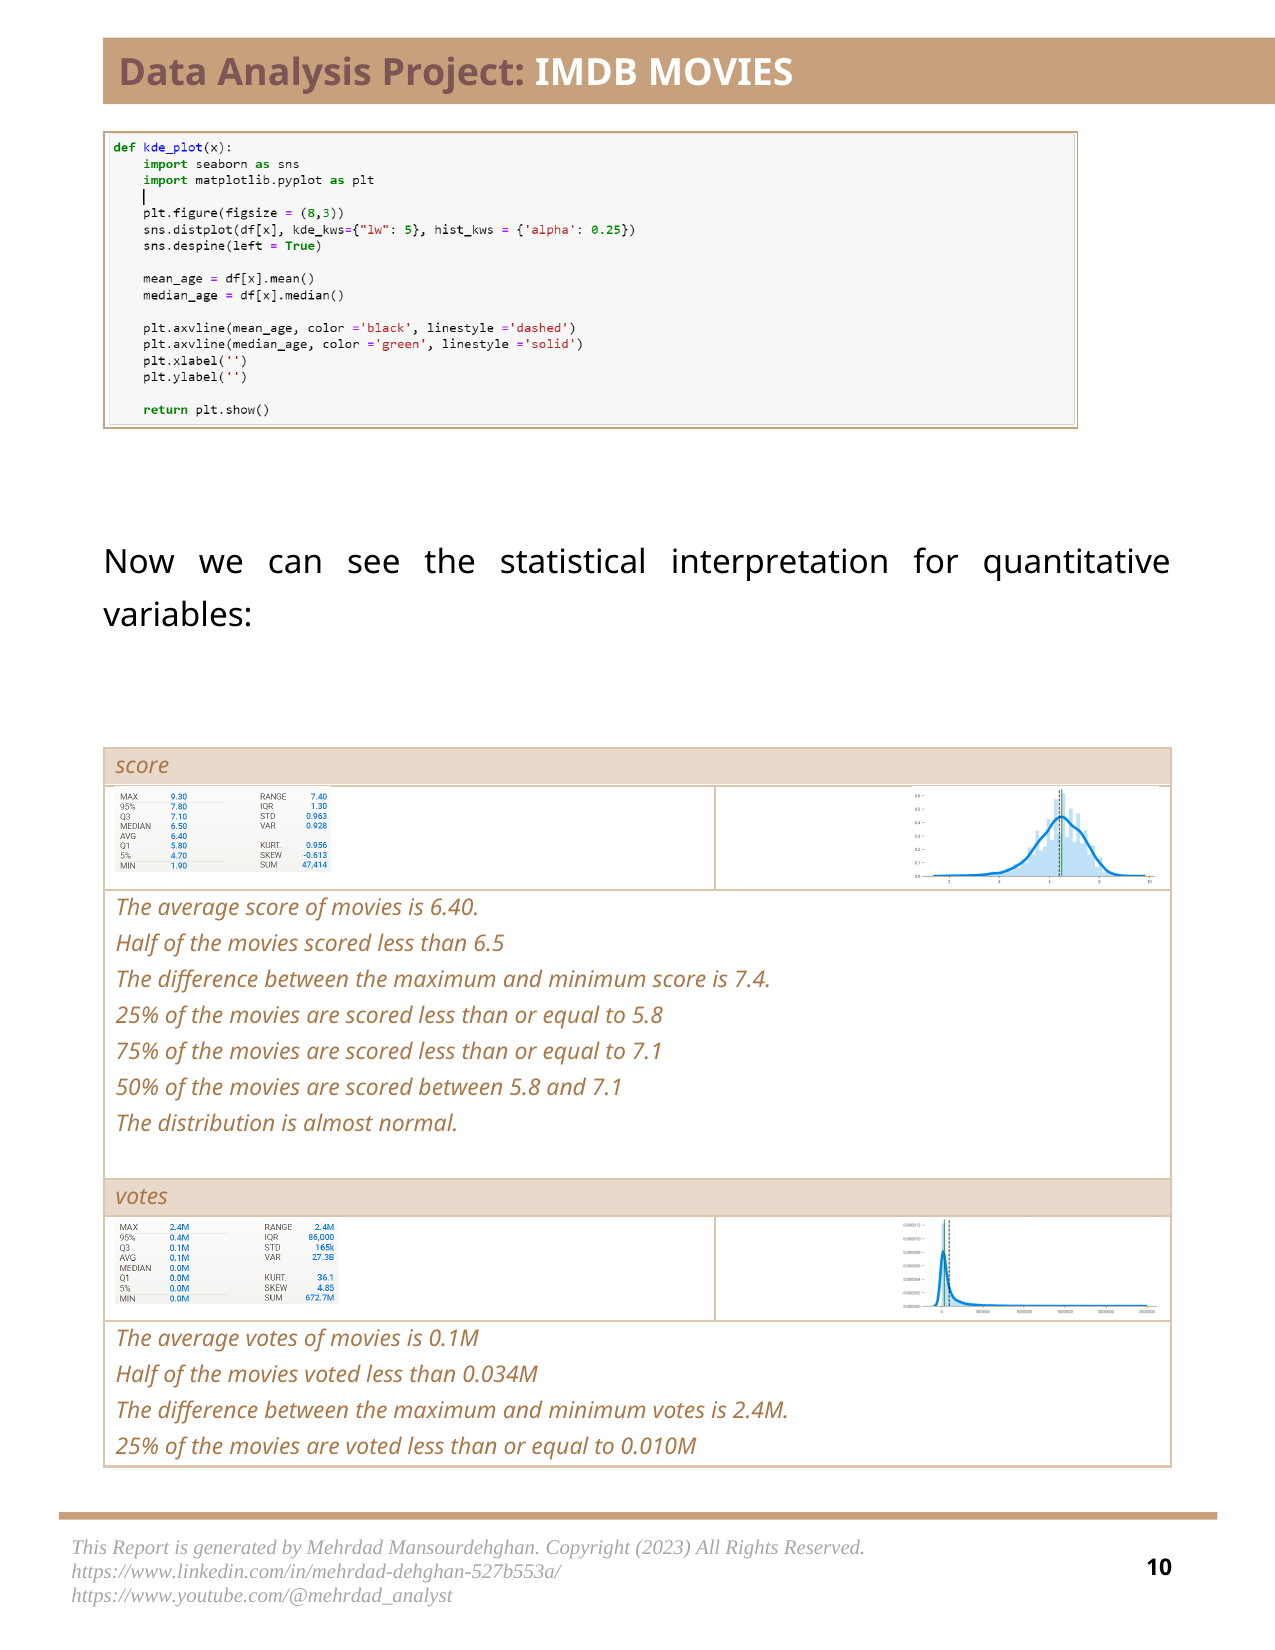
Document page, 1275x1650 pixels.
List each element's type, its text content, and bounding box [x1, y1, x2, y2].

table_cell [105, 1322, 1170, 1465]
picture [115, 1217, 339, 1304]
table_cell [716, 787, 1170, 889]
picture [105, 133, 1077, 427]
table_cell votes [105, 1180, 1170, 1215]
picture [115, 786, 331, 872]
picture [900, 1217, 1160, 1316]
table_cell [716, 1217, 1170, 1320]
picture [912, 786, 1159, 885]
table_cell The average score of movies is 6.40. Half of the movies scored less than 6.5 The difference between the maximum and minimum score is 7.4. 25% of the movies are scored less than or equal to 5.8 75% of the movies are scored less than or equal to 7.1 50% of the movies are scored between 5.8 and 7.1 The distribution is almost normal. [105, 891, 1170, 1177]
text Now we can see the statistical interpretation for quantitative variables: [103, 538, 1172, 636]
table_cell [105, 787, 714, 889]
table_cell [105, 1217, 714, 1320]
table_header score [105, 749, 1170, 784]
